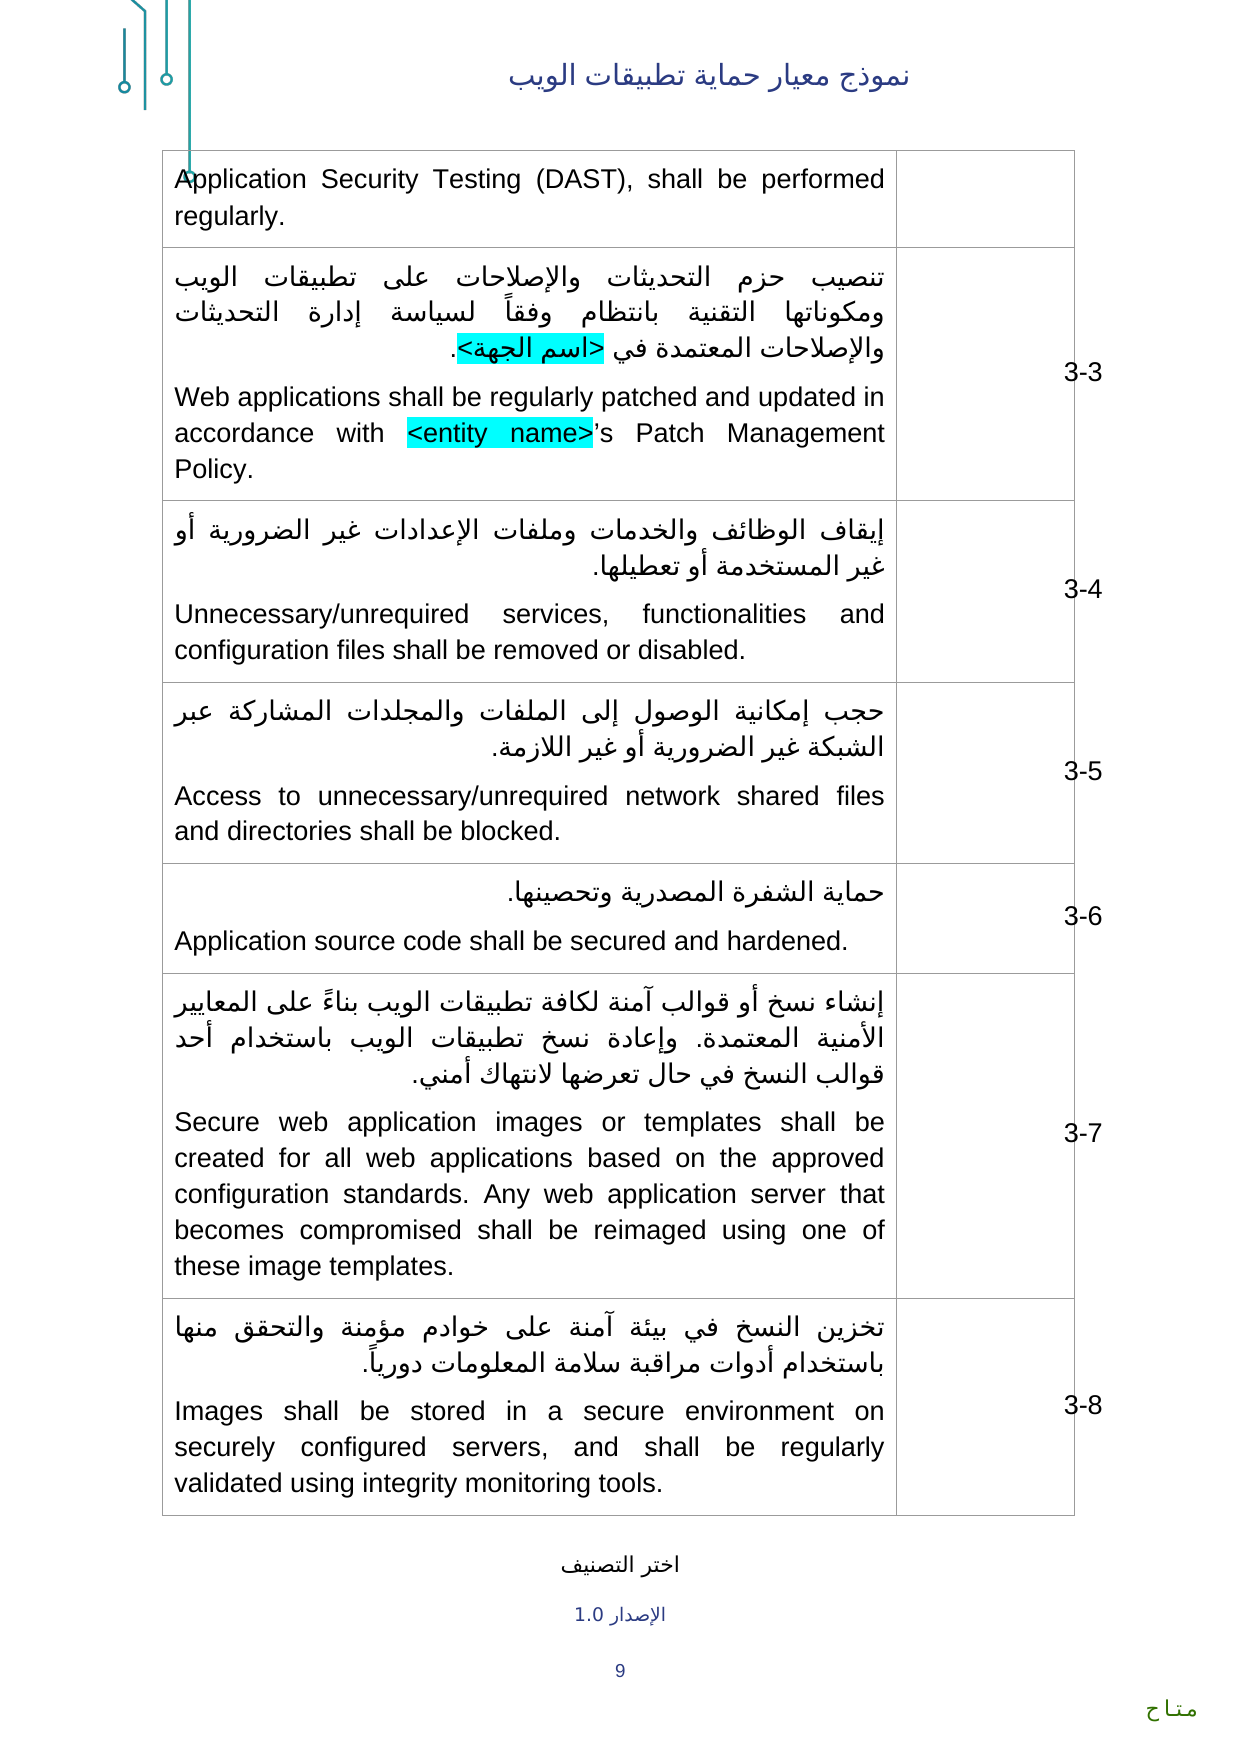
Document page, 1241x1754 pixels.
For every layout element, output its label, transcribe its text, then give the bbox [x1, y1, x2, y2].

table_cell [163, 151, 896, 247]
table_cell حجب إمكانية الوصول إلى الملفات والمجلدات المشاركة عبر الشبكة غير الضرورية أو غير اللازمة. Access to unnecessary/unrequired network shared files and directories shall be blocked. [163, 683, 896, 863]
table_cell [897, 864, 1074, 972]
picture [94, 0, 224, 201]
table_cell [897, 974, 1074, 1297]
table_cell [897, 683, 1074, 863]
table_cell تنصيب حزم التحديثات والإصلاحات على تطبيقات الويب ومكوناتها التقنية بانتظام وفقاً لسياسة إدارة التحديثات والإصلاحات المعتمدة في <اسم الجهة>. Web applications shall be regularly patched and updated in accordance with <entity name>’s Patch Management Policy. [163, 248, 896, 500]
table_cell [897, 248, 1074, 500]
table_cell إيقاف الوظائف والخدمات وملفات الإعدادات غير الضرورية أو غير المستخدمة أو تعطيلها. Unnecessary/unrequired services, functionalities and configuration files shall be removed or disabled. [163, 501, 896, 682]
table_cell [897, 151, 1074, 247]
table_cell [897, 1299, 1074, 1515]
table_cell تخزين النسخ في بيئة آمنة على خوادم مؤمنة والتحقق منها باستخدام أدوات مراقبة سلامة المعلومات دورياً. Images shall be stored in a secure environment on securely configured servers, and shall be regularly validated using integrity monitoring tools. [163, 1299, 896, 1515]
table_cell [897, 501, 1074, 682]
table_cell حماية الشفرة المصدرية وتحصينها. Application source code shall be secured and hardened. [163, 864, 896, 972]
table_cell إنشاء نسخ أو قوالب آمنة لكافة تطبيقات الويب بناءً على المعايير الأمنية المعتمدة. وإعادة نسخ تطبيقات الويب باستخدام أحد قوالب النسخ في حال تعرضها لانتهاك أمني. Secure web application images or templates shall be created for all web applications based on the approved configuration standards. Any web application server that becomes compromised shall be reimaged using one of these image templates. [163, 974, 896, 1297]
